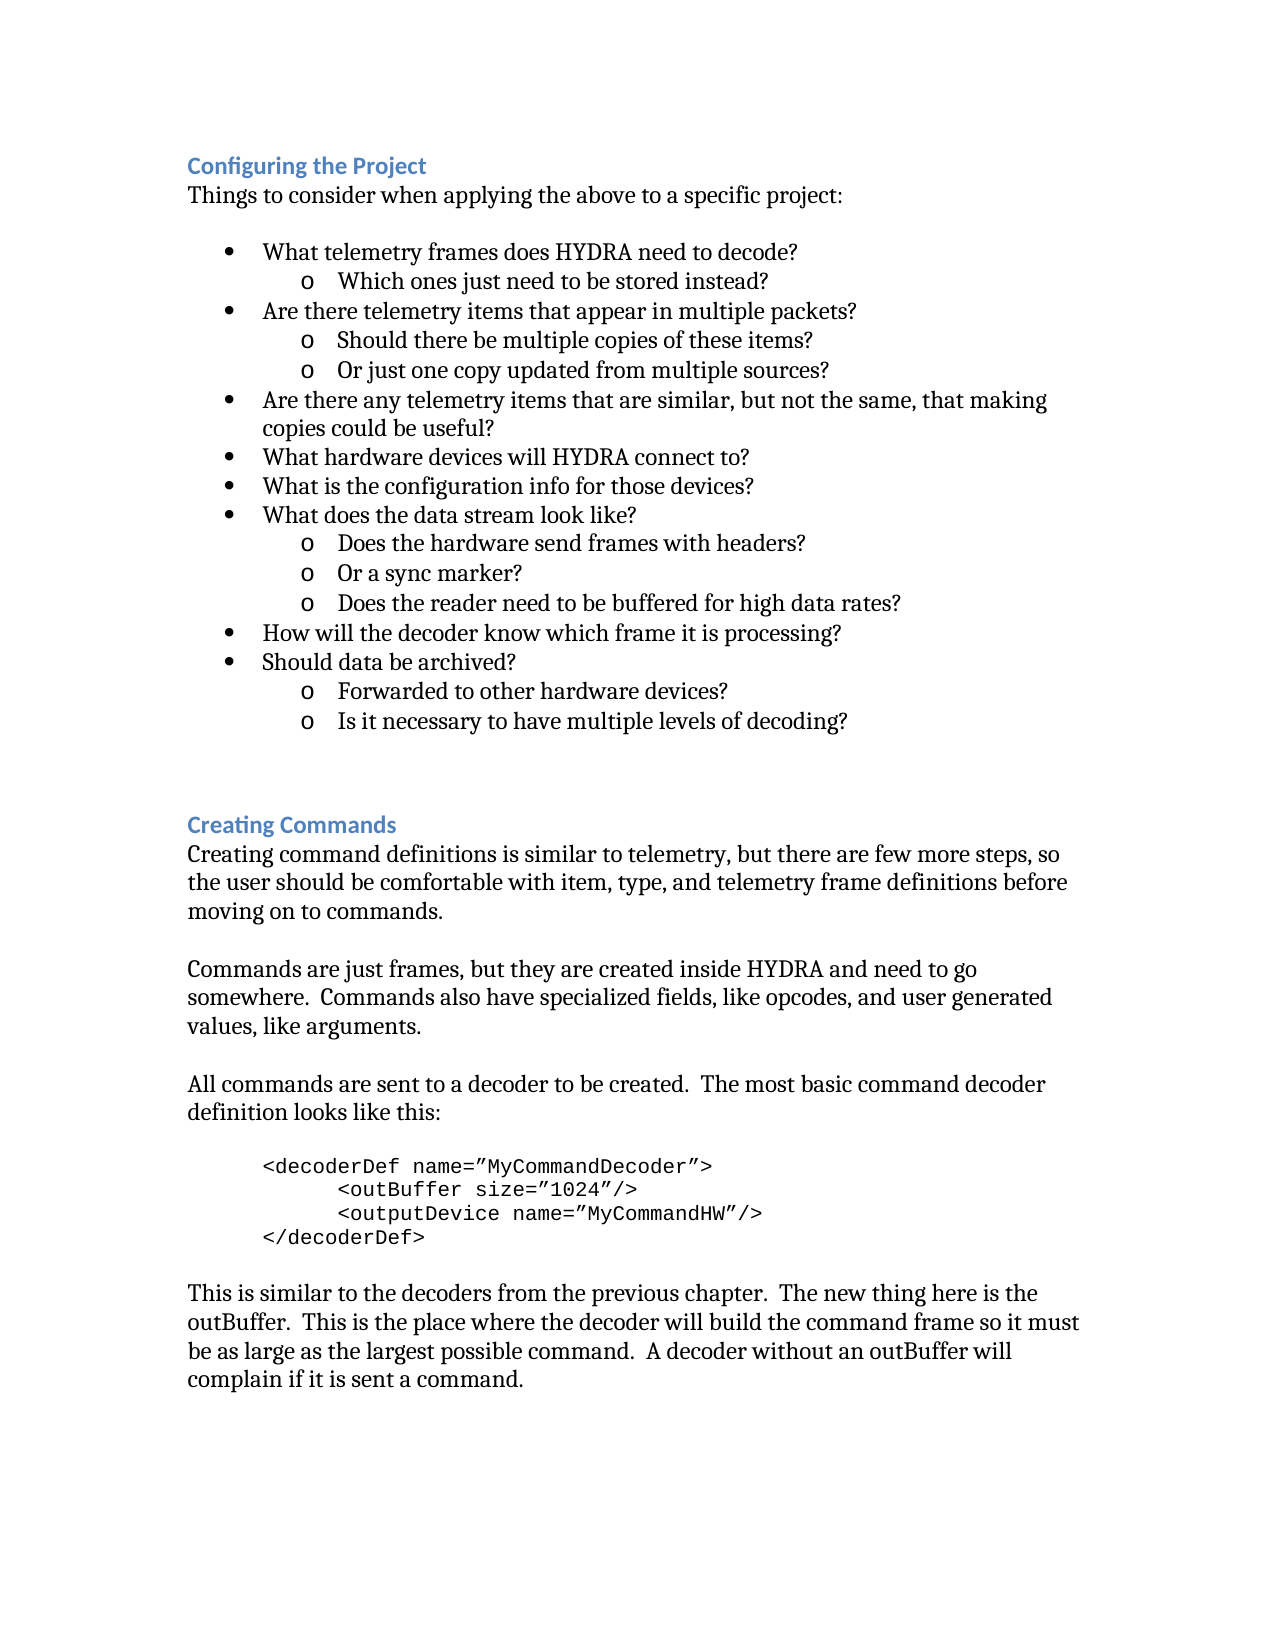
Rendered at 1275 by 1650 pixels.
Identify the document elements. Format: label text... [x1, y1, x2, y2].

list Is it necessary to have multiple levels of decoding? [300, 707, 1087, 737]
list Or a sync marker? [300, 559, 1087, 589]
text Creating command definitions is similar to telemetry, but there are few more steps, so the user should be comfortable with item, type, and telemetry frame definitions before moving on to commands. [187, 839, 1087, 926]
text <outputDevice name=”MyCommandHW”/> [262, 1203, 1087, 1227]
list What hardware devices will HYDRA connect to? [225, 443, 1087, 472]
list Should there be multiple copies of these items? [300, 326, 1087, 356]
list What telemetry frames does HYDRA need to decode? [225, 238, 1087, 267]
list How will the decoder know which frame it is processing? [225, 619, 1087, 648]
list Which ones just need to be stored instead? [300, 267, 1087, 297]
list Or just one copy updated from multiple sources? [300, 356, 1087, 386]
list Forwarded to other hardware devices? [300, 677, 1087, 707]
text Commands are just frames, but they are created inside HYDRA and need to go somewhere. Commands also have specialized fields, like opcodes, and user generated values, like arguments. [187, 954, 1087, 1041]
list Does the reader need to be buffered for high data rates? [300, 589, 1087, 619]
text This is similar to the decoders from the previous chapter. The new thing here is the outBuffer. This is the place where the decoder will build the command frame so it must be as large as the largest possible command. A decoder without an outBuffer will complain if it is sent a command. [187, 1279, 1087, 1394]
list Should data be archived? [225, 648, 1087, 677]
text Things to consider when applying the above to a specific project: [187, 181, 1087, 209]
text <outBuffer size=”1024”/> [262, 1179, 1087, 1203]
list What does the data stream look like? [225, 501, 1087, 529]
subtitle Creating Commands [187, 809, 1087, 839]
list Are there any telemetry items that are similar, but not the same, that making copies could be useful? [225, 386, 1087, 443]
subtitle Configuring the Project [187, 150, 1087, 181]
text </decoderDef> [262, 1227, 1087, 1250]
text <decoderDef name=”MyCommandDecoder”> [262, 1156, 1087, 1179]
list Does the hardware send frames with headers? [300, 529, 1087, 559]
list Are there telemetry items that appear in multiple packets? [225, 297, 1087, 326]
list What is the configuration info for those devices? [225, 472, 1087, 501]
text All commands are sent to a decoder to be created. The most basic command decoder definition looks like this: [187, 1069, 1087, 1127]
